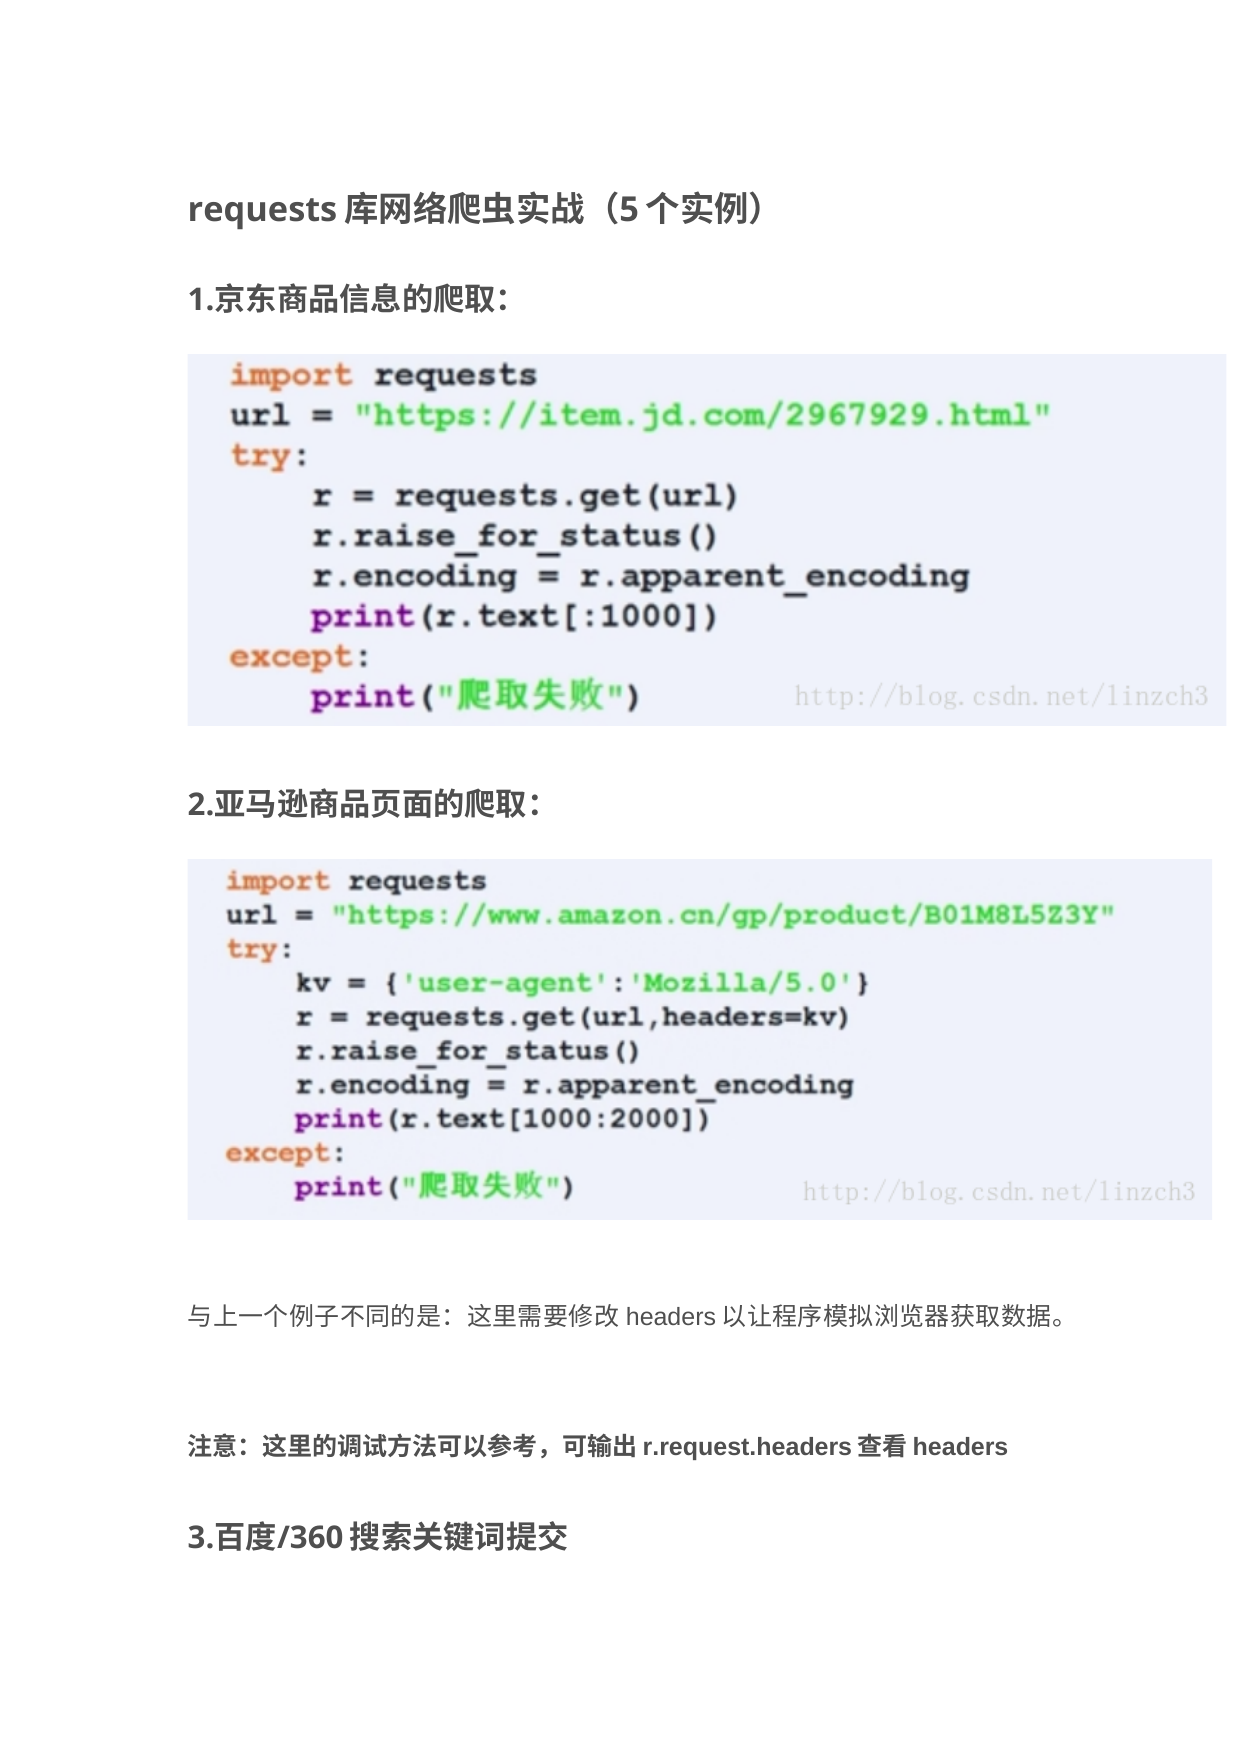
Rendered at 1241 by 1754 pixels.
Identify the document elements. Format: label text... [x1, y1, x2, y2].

picture [187, 859, 1213, 1220]
text requests库网络爬虫实战（5个实例） [187, 174, 1053, 239]
text 1.京东商品信息的爬取： [187, 264, 1053, 329]
text 与上一个例子不同的是：这里需要修改headers以让程序模拟浏览器获取数据。 注意：这里的调试方法可以参考，可输出r.request.headers查看headers [187, 1220, 1053, 1477]
picture [187, 354, 1227, 726]
text 2.亚马逊商品页面的爬取： [187, 769, 1053, 834]
text 3.百度/360搜索关键词提交 [187, 1502, 1053, 1567]
